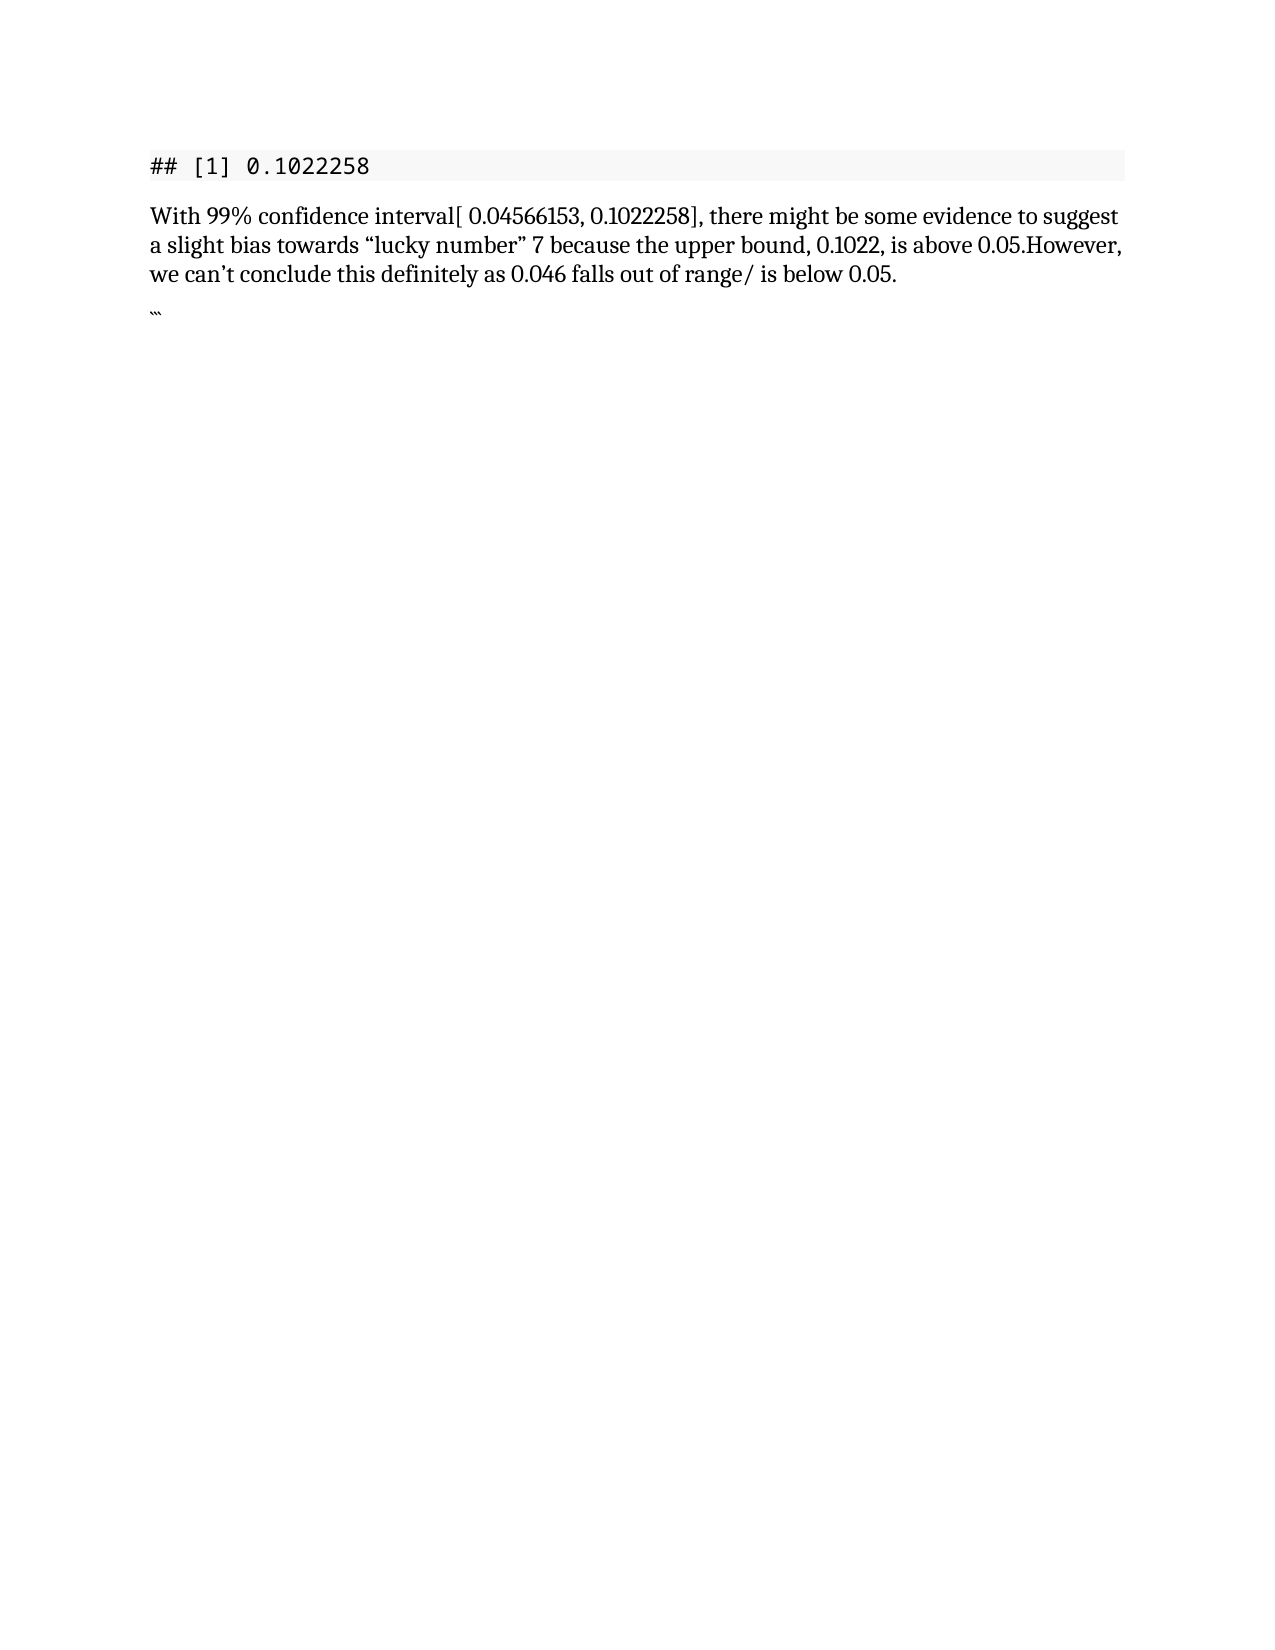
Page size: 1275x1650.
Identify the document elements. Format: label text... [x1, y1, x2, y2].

text ## [1] 0.1022258 [150, 150, 1125, 181]
text With 99% confidence interval[ 0.04566153, 0.1022258], there might be some evidence to suggest a slight bias towards “lucky number” 7 because the upper bound, 0.1022, is above 0.05.However, we can’t conclude this definitely as 0.046 falls out of range/ is below 0.05. [150, 202, 1125, 288]
text ``` [150, 307, 1125, 336]
